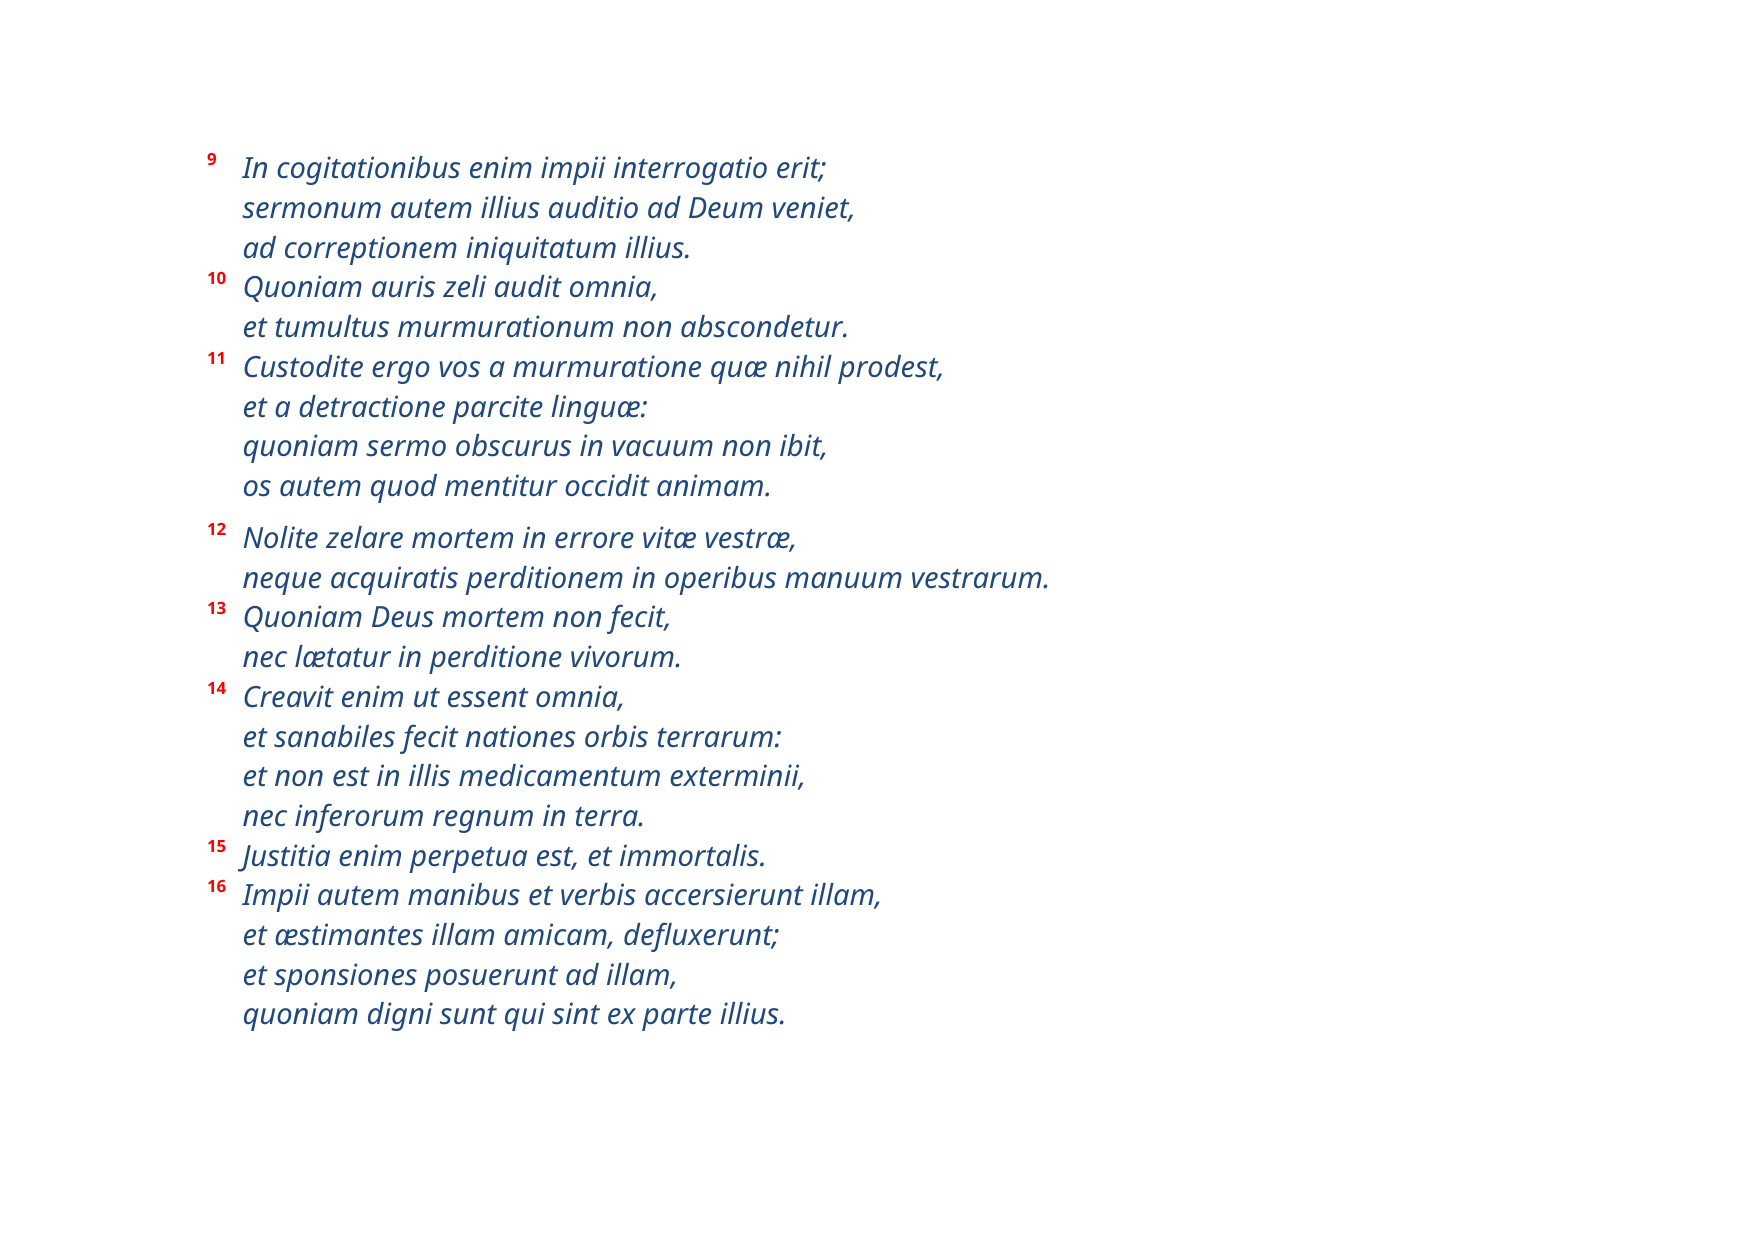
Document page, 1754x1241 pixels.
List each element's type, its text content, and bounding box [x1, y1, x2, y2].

text 16 Impii autem manibus et verbis accersierunt illam, et æstimantes illam amicam, defluxerunt; et sponsiones posuerunt ad illam, quoniam digni sunt qui sint ex parte illius. [207, 874, 1547, 1033]
text 15 Justitia enim perpetua est, et immortalis. [207, 835, 1547, 874]
text 14 Creavit enim ut essent omnia, et sanabiles fecit nationes orbis terrarum: et non est in illis medicamentum exterminii, nec inferorum regnum in terra. [207, 676, 1547, 835]
text 11 Custodite ergo vos a murmuratione quæ nihil prodest, et a detractione parcite linguæ: quoniam sermo obscurus in vacuum non ibit, os autem quod mentitur occidit animam. [207, 346, 1547, 505]
text 10 Quoniam auris zeli audit omnia, et tumultus murmurationum non abscondetur. [207, 267, 1547, 346]
text 9 In cogitationibus enim impii interrogatio erit; sermonum autem illius auditio ad Deum veniet, ad correptionem iniquitatum illius. [207, 148, 1547, 267]
text 13 Quoniam Deus mortem non fecit, nec lætatur in perditione vivorum. [207, 597, 1547, 676]
text 12 Nolite zelare mortem in errore vitæ vestræ, neque acquiratis perditionem in operibus manuum vestrarum. [207, 517, 1547, 597]
